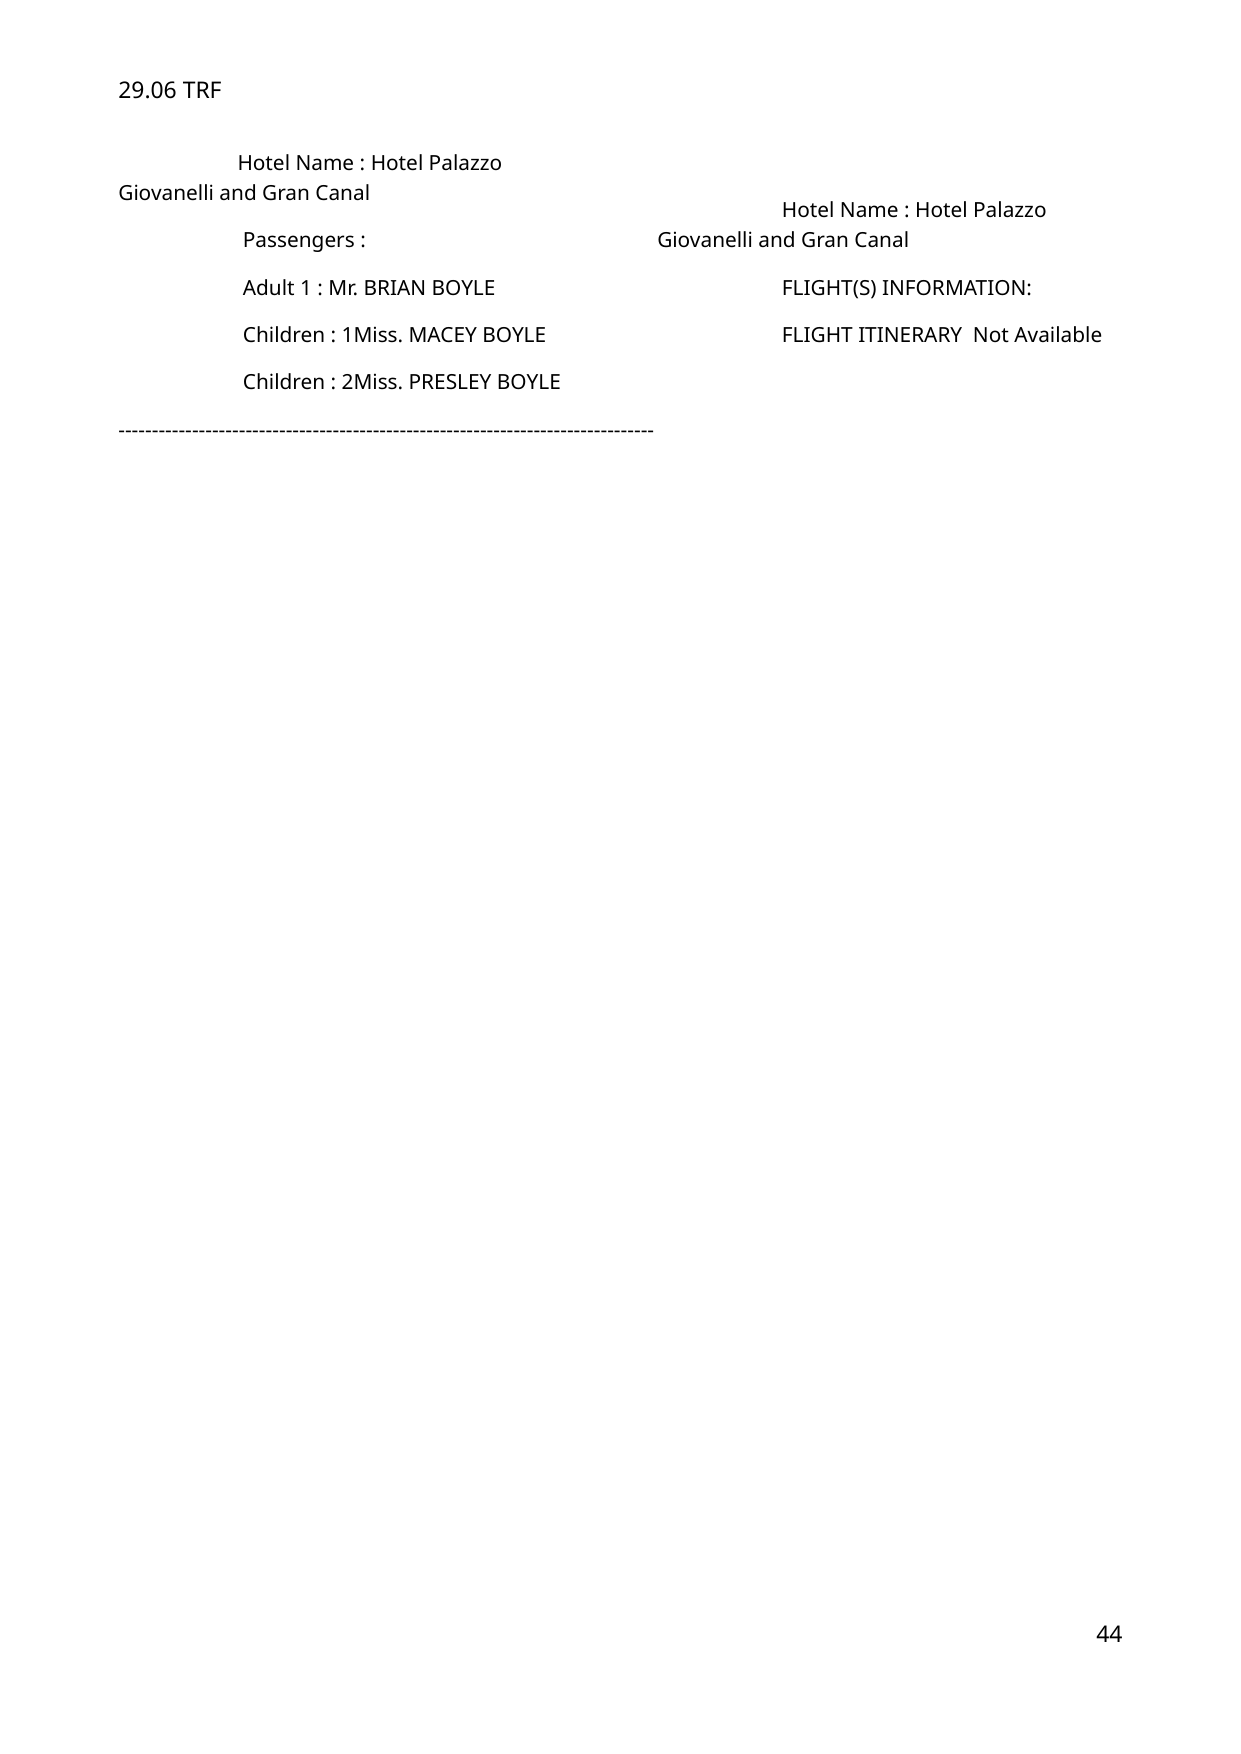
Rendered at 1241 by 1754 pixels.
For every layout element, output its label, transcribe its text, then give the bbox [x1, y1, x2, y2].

text -------------------------------------------------------------------------------- [118, 415, 1122, 443]
text Adult 1 : Mr. BRIAN BOYLE [118, 273, 583, 301]
text FLIGHT ITINERARY Not Available [657, 320, 1122, 348]
text Children : 2Miss. PRESLEY BOYLE [118, 367, 583, 396]
text Hotel Name : Hotel Palazzo Giovanelli and Gran Canal [657, 195, 1122, 254]
text Hotel Name : Hotel Palazzo Giovanelli and Gran Canal [118, 148, 583, 207]
text FLIGHT(S) INFORMATION: [657, 273, 1122, 301]
text Passengers : [118, 226, 583, 254]
text Children : 1Miss. MACEY BOYLE [118, 320, 583, 348]
